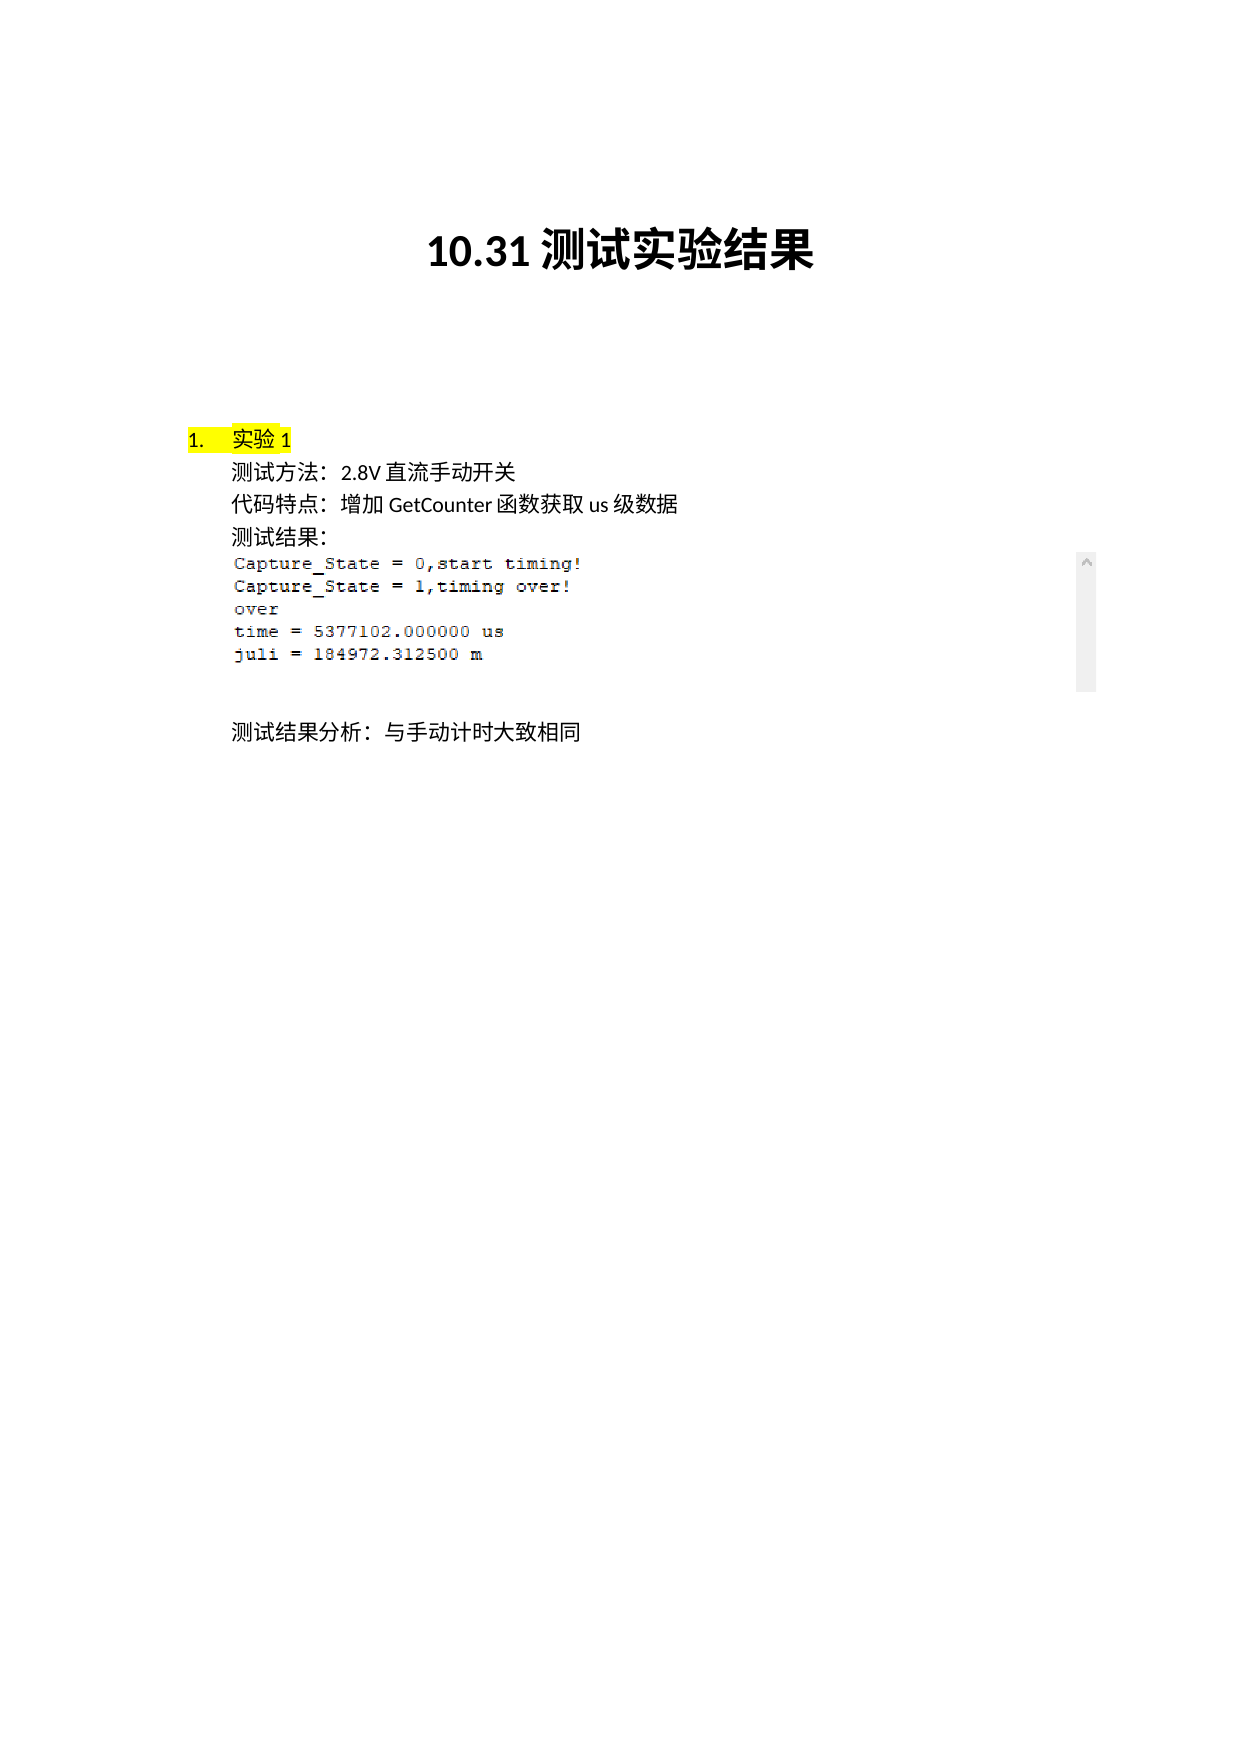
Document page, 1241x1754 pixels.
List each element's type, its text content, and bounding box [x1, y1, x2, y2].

list 测试结果分析：与手动计时大致相同 [187, 714, 1053, 747]
list 实验1 [187, 422, 1053, 454]
list 测试结果： [187, 519, 1053, 552]
subtitle 10.31测试实验结果 [187, 197, 1053, 295]
list 测试方法：2.8V直流手动开关 [187, 454, 1053, 487]
picture [231, 552, 1097, 692]
list 代码特点：增加GetCounter函数获取us级数据 [187, 487, 1053, 519]
